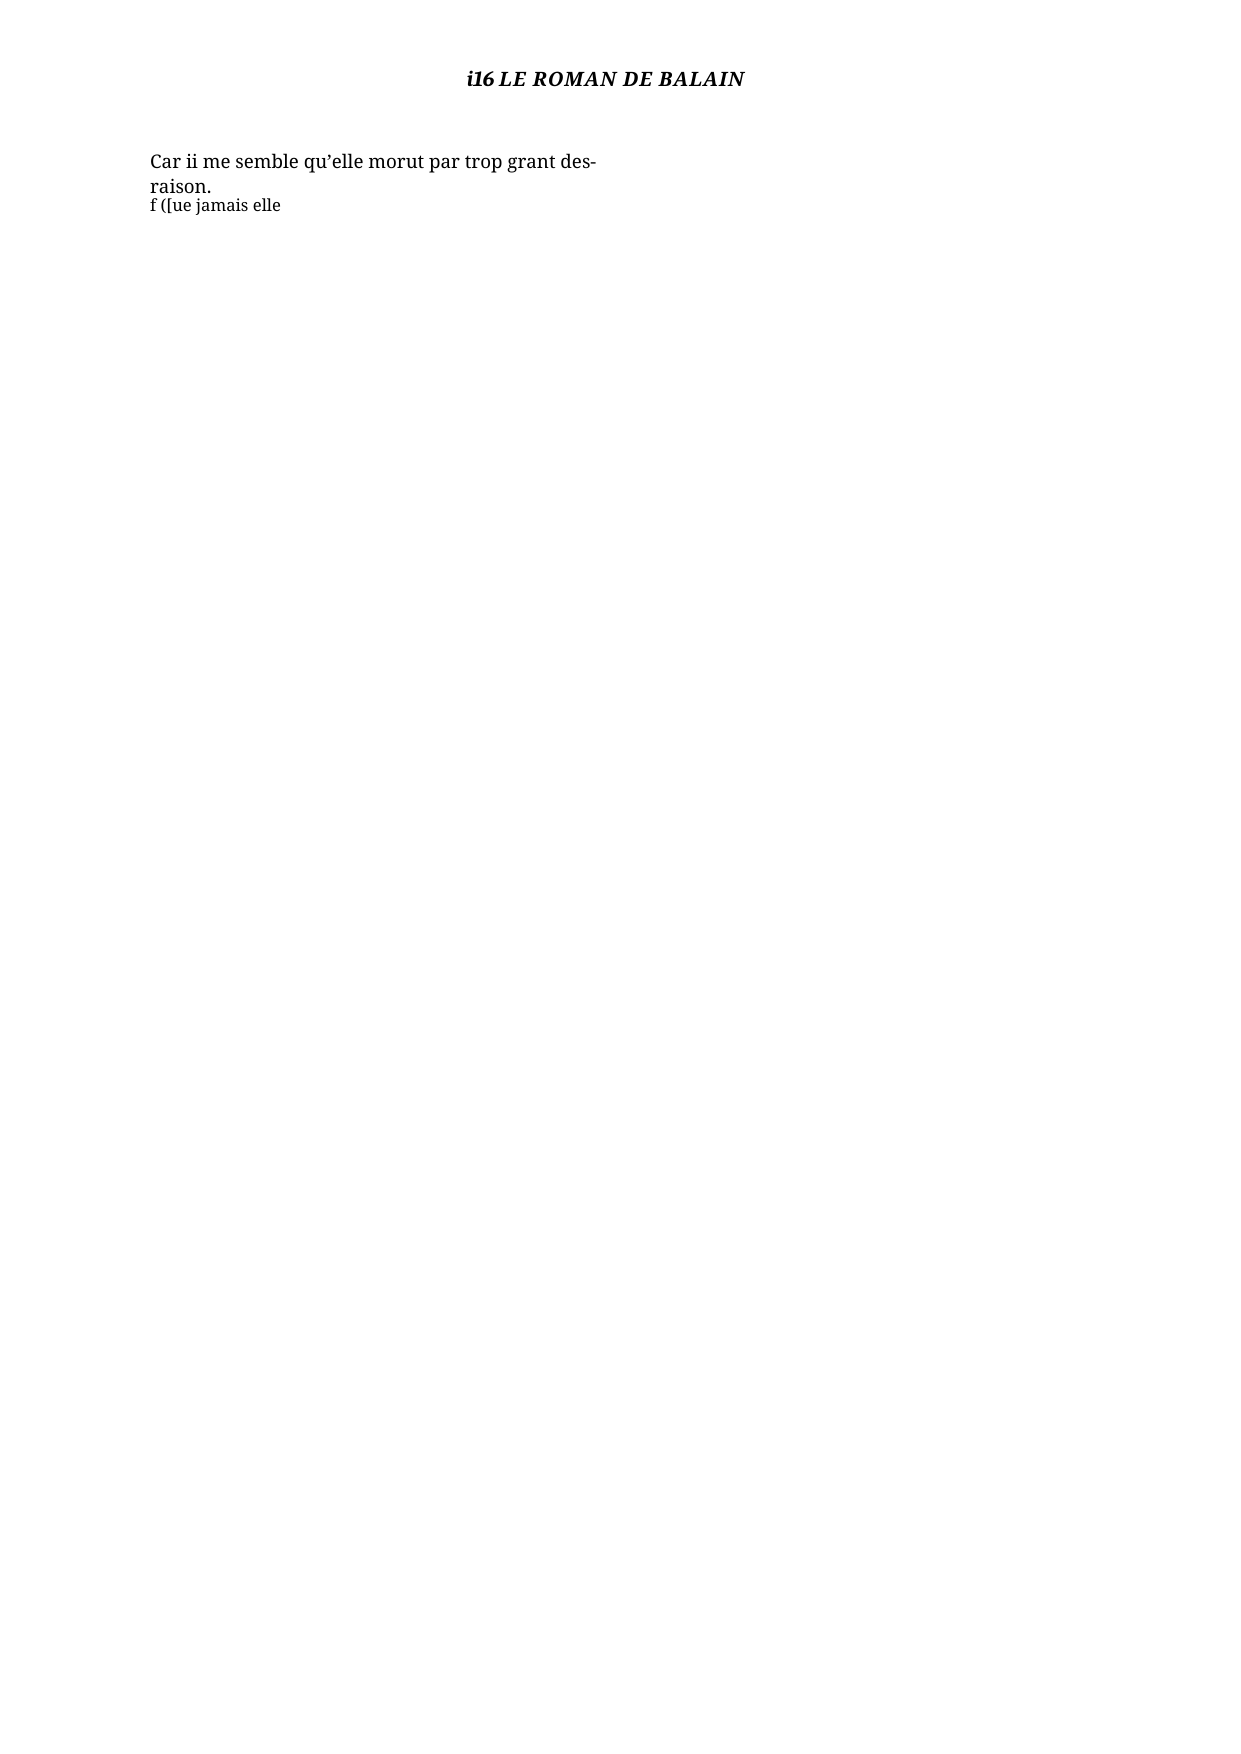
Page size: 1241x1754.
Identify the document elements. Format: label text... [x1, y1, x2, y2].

text f ([ue jamais elle [150, 198, 1090, 214]
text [150, 149, 1090, 198]
